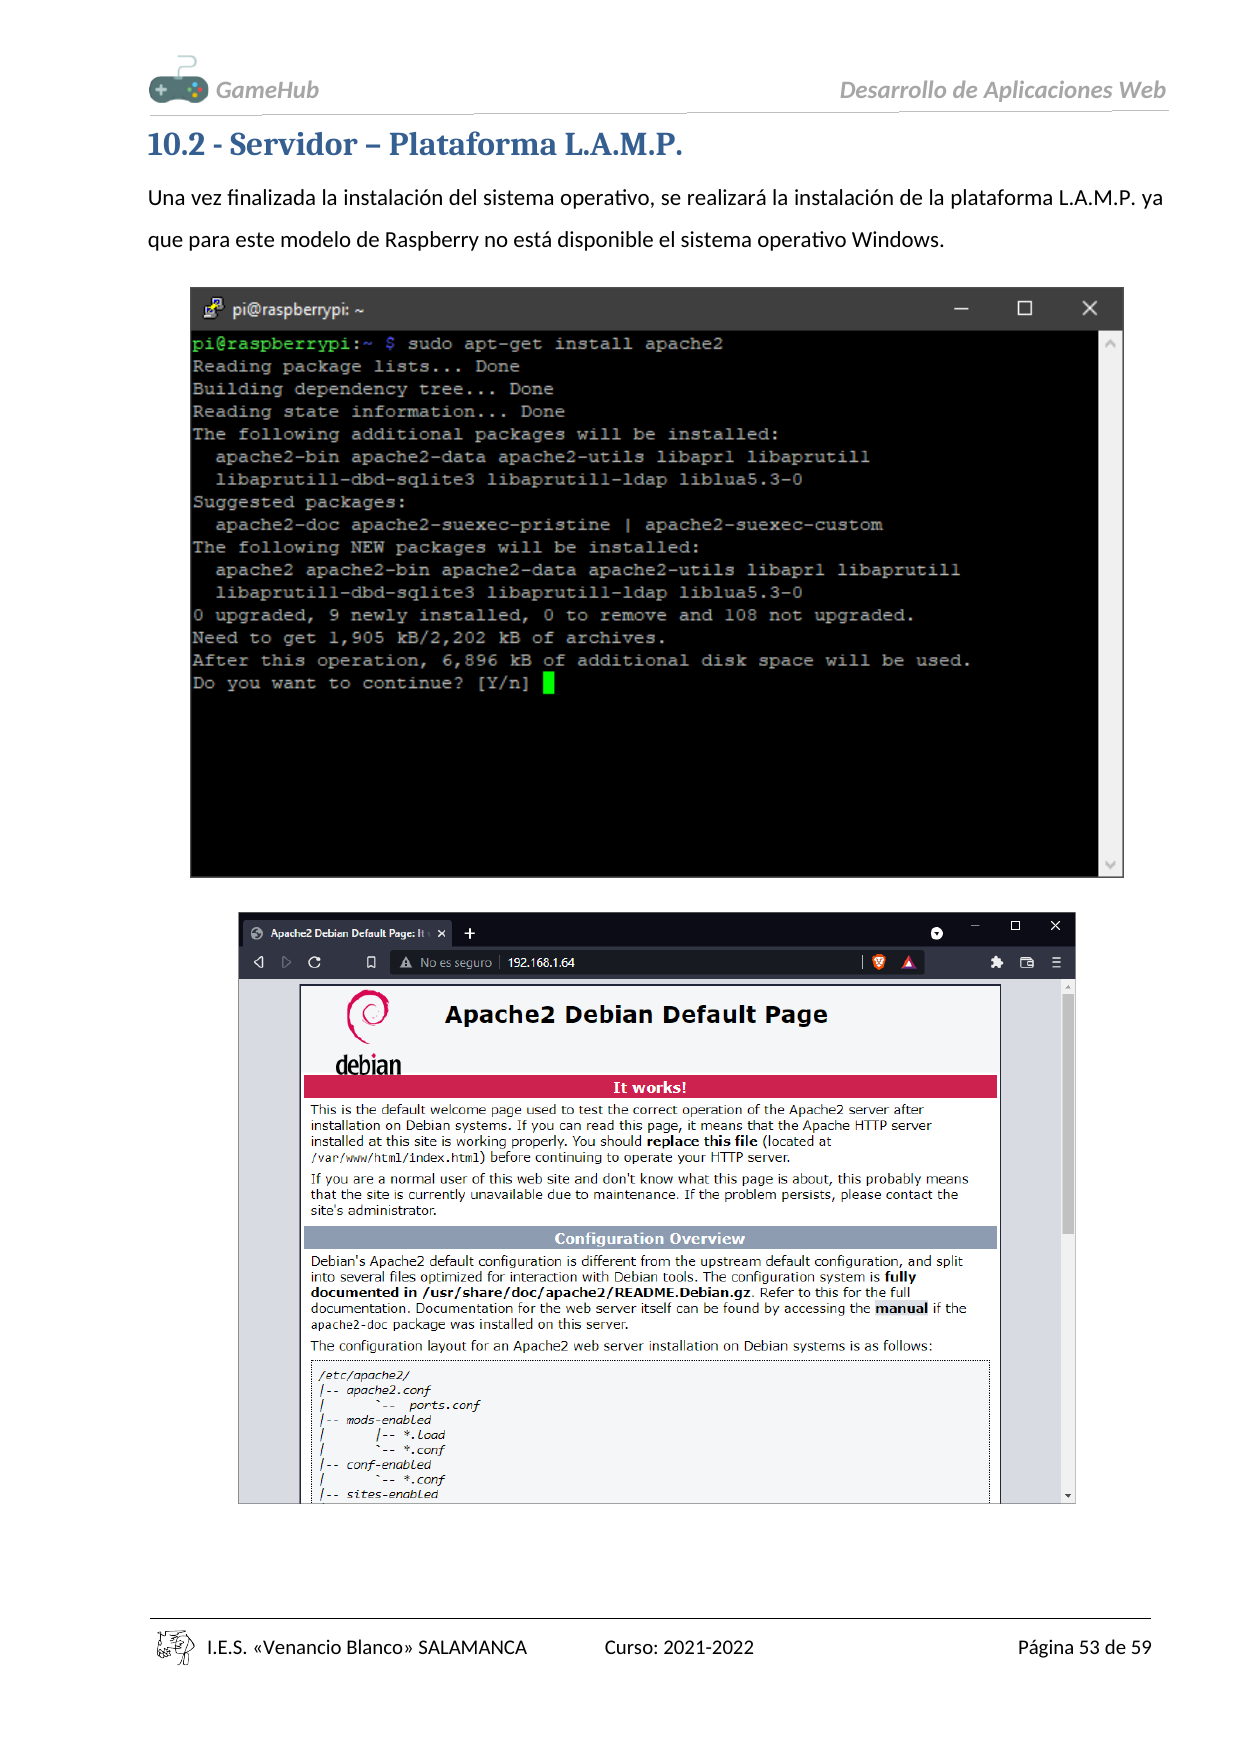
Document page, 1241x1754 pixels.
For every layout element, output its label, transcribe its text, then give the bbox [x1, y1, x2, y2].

picture [238, 912, 1076, 1504]
picture [153, 1628, 198, 1670]
picture [190, 287, 1124, 878]
text Una vez finalizada la instalación del sistema operativo, se realizará la instalación de la plataforma L.A.M.P. ya que para este modelo de Raspberry no está disponible el sistema operativo Windows. [148, 183, 1166, 253]
picture [147, 54, 209, 103]
subtitle 10.2 - Servidor – Plataforma L.A.M.P. [148, 125, 1166, 163]
